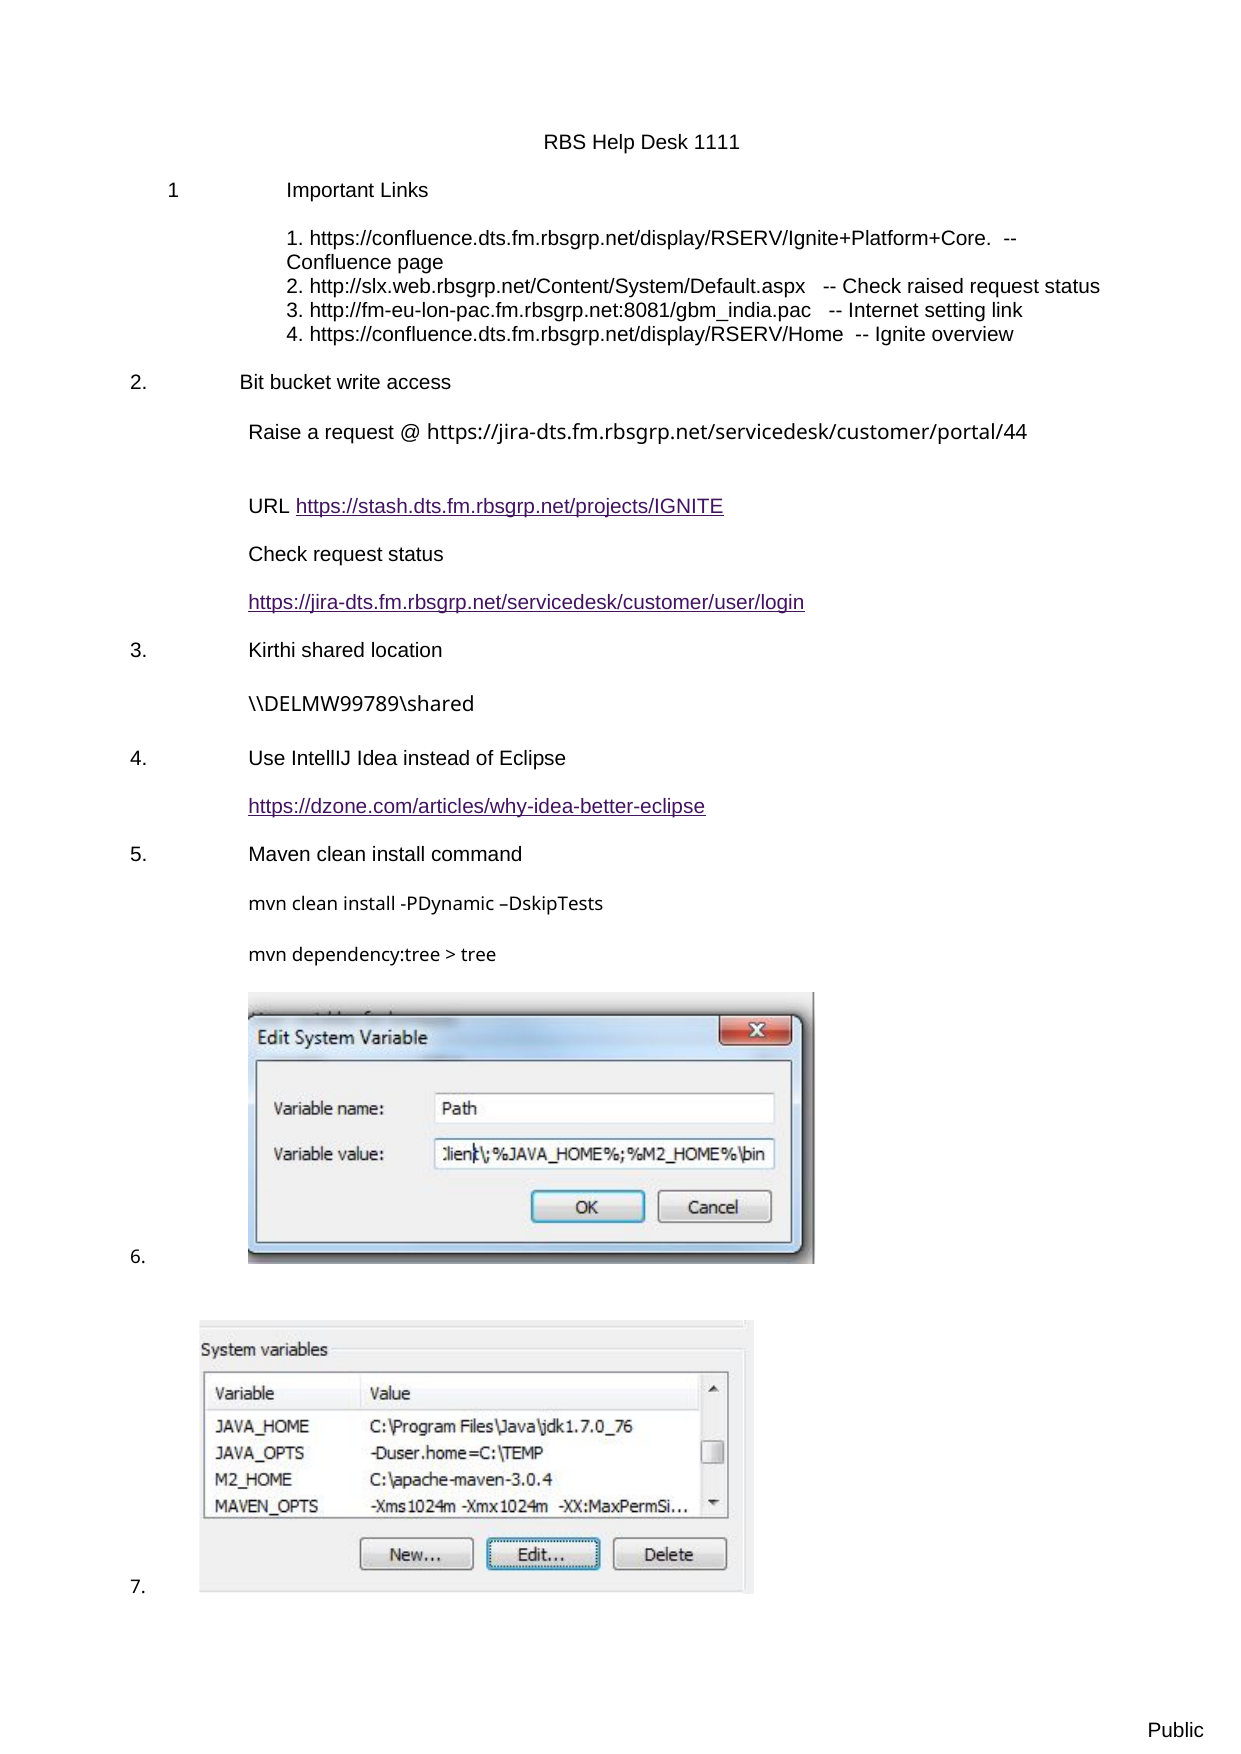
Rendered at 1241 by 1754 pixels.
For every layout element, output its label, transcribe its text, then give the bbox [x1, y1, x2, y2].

text Raise a request @ https://jira-dts.fm.rbsgrp.net/servicedesk/customer/portal/44 [130, 417, 1110, 446]
text URL https://stash.dts.fm.rbsgrp.net/projects/IGNITE [130, 494, 1110, 518]
list 3. http://fm-eu-lon-pac.fm.rbsgrp.net:8081/gbm_india.pac -- Internet setting link [286, 298, 1110, 322]
list 1. https://confluence.dts.fm.rbsgrp.net/display/RSERV/Ignite+Platform+Core. -- Confluence page [286, 226, 1110, 274]
list Important Links [167, 178, 1110, 202]
text mvn clean install -PDynamic –DskipTests [130, 890, 1110, 915]
text 5. Maven clean install command [130, 842, 1110, 866]
text RBS Help Desk 1111 [130, 130, 1110, 154]
list 2. http://slx.web.rbsgrp.net/Content/System/Default.aspx -- Check raised request status [286, 274, 1110, 298]
picture [199, 1320, 754, 1594]
text 3. Kirthi shared location [130, 637, 1110, 661]
text Check request status [130, 542, 1110, 566]
picture [248, 992, 816, 1264]
text https://jira-dts.fm.rbsgrp.net/servicedesk/customer/user/login [189, 589, 1110, 613]
text 4. Use IntellIJ Idea instead of Eclipse [130, 746, 1110, 770]
text https://dzone.com/articles/why-idea-better-eclipse [130, 794, 1110, 818]
text 2. Bit bucket write access [130, 369, 1110, 393]
text \\DELMW99789\shared [130, 689, 1110, 718]
text mvn dependency:tree > tree [130, 941, 1110, 966]
list 4. https://confluence.dts.fm.rbsgrp.net/display/RSERV/Home -- Ignite overview [286, 322, 1110, 346]
